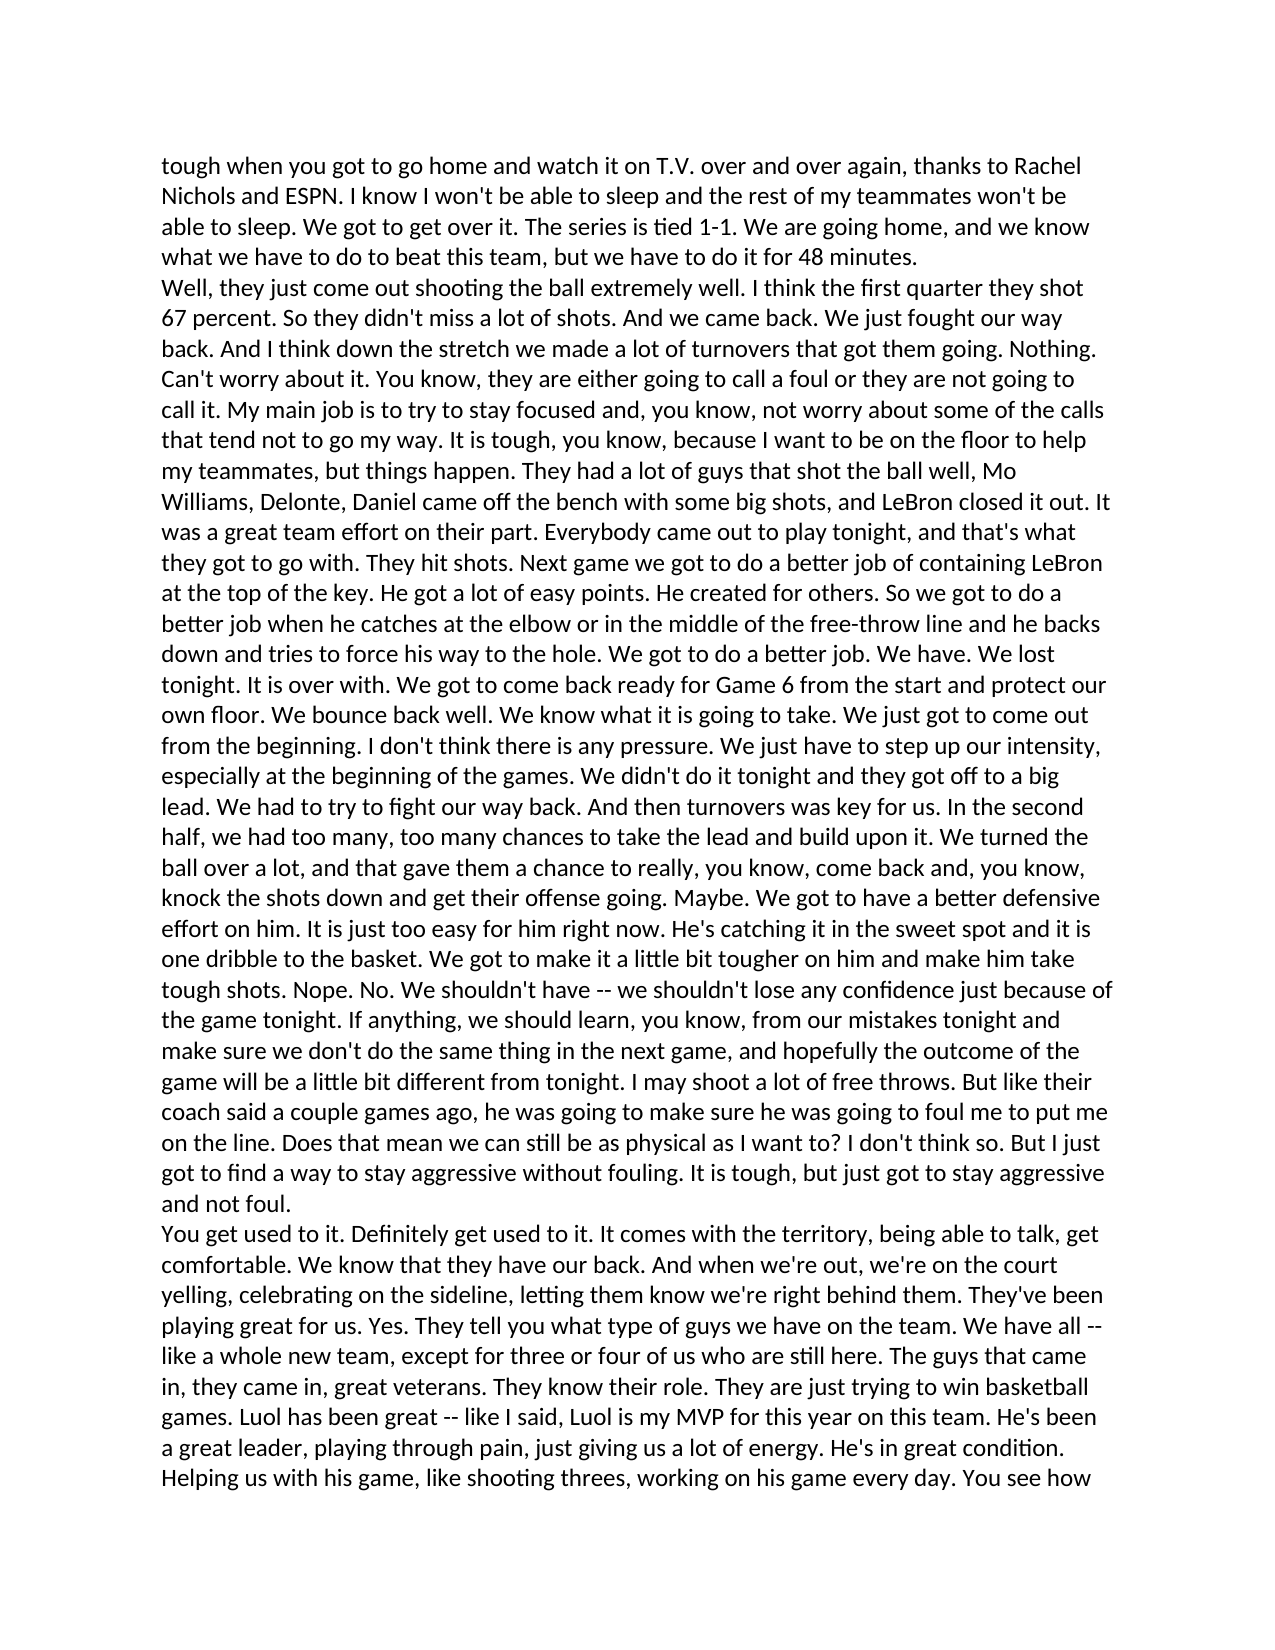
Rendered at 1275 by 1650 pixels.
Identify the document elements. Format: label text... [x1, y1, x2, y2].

table_cell Well, they just come out shooting the ball extremely well. I think the first quarter they shot 67 percent. So they didn't miss a lot of shots. And we came back. We just fought our way back. And I think down the stretch we made a lot of turnovers that got them going. Nothing. Can't worry about it. You know, they are either going to call a foul or they are not going to call it. My main job is to try to stay focused and, you know, not worry about some of the calls that tend not to go my way. It is tough, you know, because I want to be on the floor to help my teammates, but things happen. They had a lot of guys that shot the ball well, Mo Williams, Delonte, Daniel came off the bench with some big shots, and LeBron closed it out. It was a great team effort on their part. Everybody came out to play tonight, and that's what they got to go with. They hit shots. Next game we got to do a better job of containing LeBron at the top of the key. He got a lot of easy points. He created for others. So we got to do a better job when he catches at the elbow or in the middle of the free-throw line and he backs down and tries to force his way to the hole. We got to do a better job. We have. We lost tonight. It is over with. We got to come back ready for Game 6 from the start and protect our own floor. We bounce back well. We know what it is going to take. We just got to come out from the beginning. I don't think there is any pressure. We just have to step up our intensity, especially at the beginning of the games. We didn't do it tonight and they got off to a big lead. We had to try to fight our way back. And then turnovers was key for us. In the second half, we had too many, too many chances to take the lead and build upon it. We turned the ball over a lot, and that gave them a chance to really, you know, come back and, you know, knock the shots down and get their offense going. Maybe. We got to have a better defensive effort on him. It is just too easy for him right now. He's catching it in the sweet spot and it is one dribble to the basket. We got to make it a little bit tougher on him and make him take tough shots. Nope. No. We shouldn't have -- we shouldn't lose any confidence just because of the game tonight. If anything, we should learn, you know, from our mistakes tonight and make sure we don't do the same thing in the next game, and hopefully the outcome of the game will be a little bit different from tonight. I may shoot a lot of free throws. But like their coach said a couple games ago, he was going to make sure he was going to foul me to put me on the line. Does that mean we can still be as physical as I want to? I don't think so. But I just got to find a way to stay aggressive without fouling. It is tough, but just got to stay aggressive and not foul. [150, 272, 1125, 1218]
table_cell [150, 1218, 1125, 1493]
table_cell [150, 150, 1125, 272]
